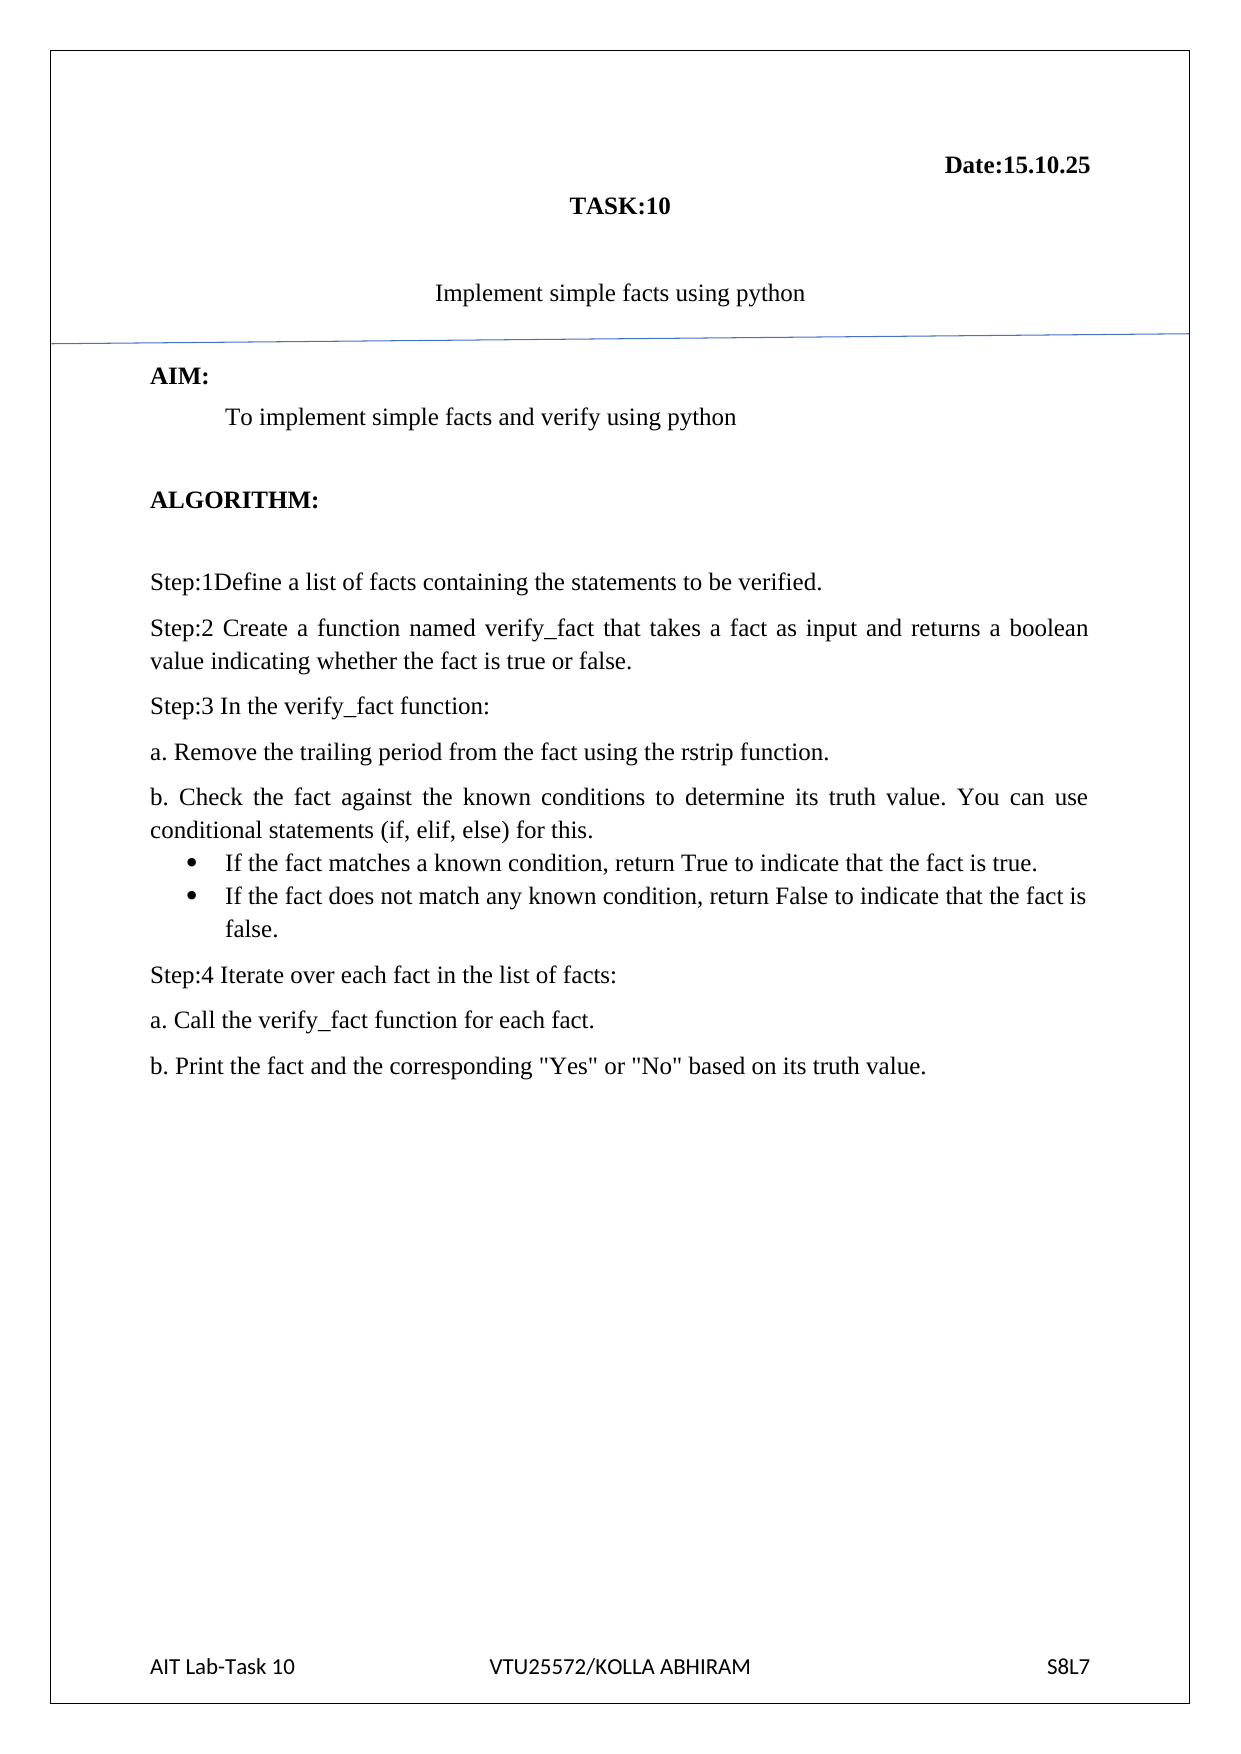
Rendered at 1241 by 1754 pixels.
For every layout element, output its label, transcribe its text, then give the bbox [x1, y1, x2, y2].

text To implement simple facts and verify using python [150, 402, 1090, 431]
text b. Check the fact against the known conditions to determine its truth value. You can use conditional statements (if, elif, else) for this. [150, 782, 1090, 844]
text Step:3 In the verify_fact function: [150, 691, 1090, 720]
text Step:1Define a list of facts containing the statements to be verified. [150, 567, 1090, 596]
text a. Remove the trailing period from the fact using the rstrip function. [150, 737, 1090, 766]
list If the fact does not match any known condition, return False to indicate that the fact is false. [187, 881, 1090, 943]
text Step:2 Create a function named verify_fact that takes a fact as input and returns a boolean value indicating whether the fact is true or false. [150, 613, 1090, 674]
text a. Call the verify_fact function for each fact. [150, 1006, 1090, 1034]
text AIM: [150, 361, 1090, 390]
text ALGORITHM: [150, 485, 1090, 513]
text TASK:10 [150, 191, 1090, 220]
list If the fact matches a known condition, return True to indicate that the fact is true. [187, 848, 1090, 877]
text Step:4 Iterate over each fact in the list of facts: [150, 960, 1090, 989]
text b. Print the fact and the corresponding "Yes" or "No" based on its truth value. [150, 1051, 1090, 1080]
text Date:15.10.25 [150, 150, 1090, 179]
text Implement simple facts using python [150, 278, 1090, 307]
